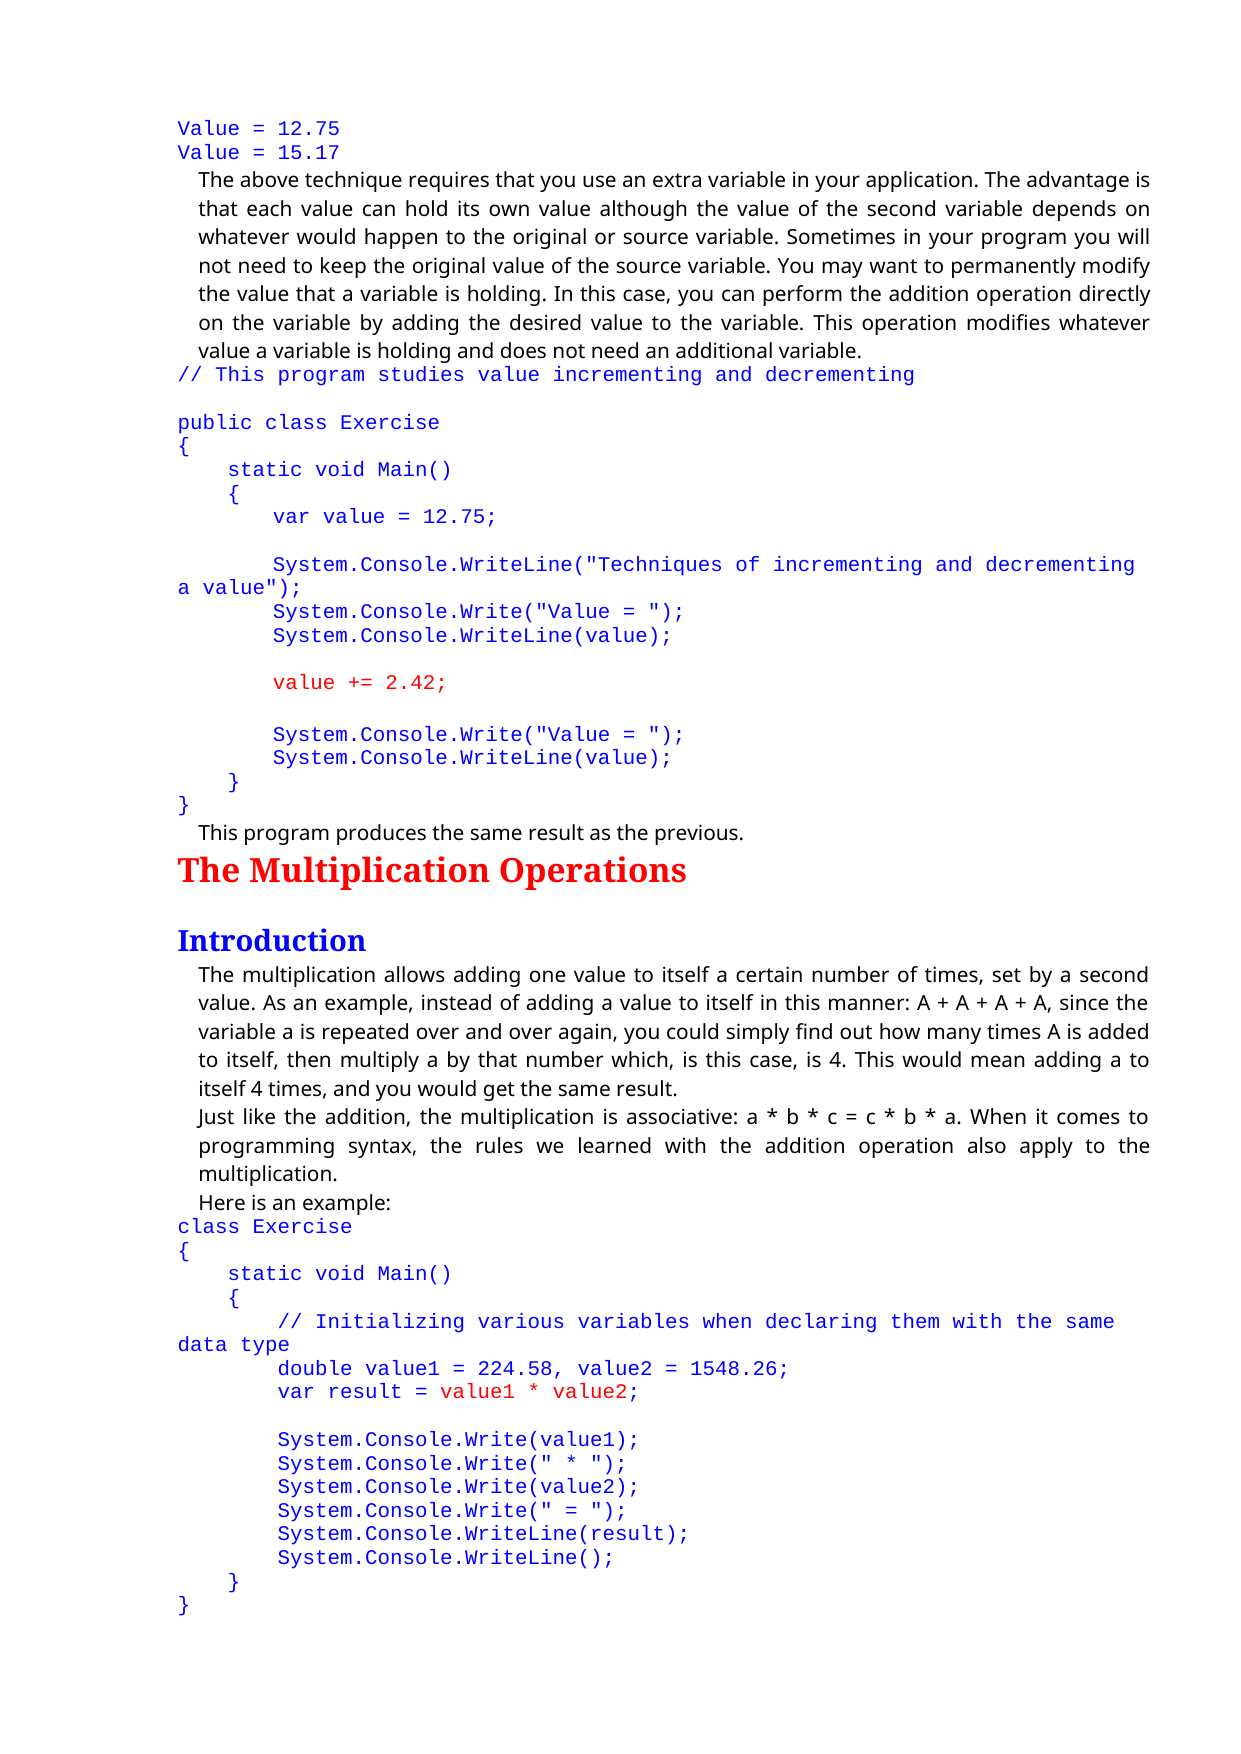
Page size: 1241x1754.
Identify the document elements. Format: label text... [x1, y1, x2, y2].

text System.Console.WriteLine(value); [177, 747, 1152, 771]
text { [177, 435, 1152, 459]
text System.Console.Write("Value = "); [177, 601, 1152, 624]
text var value = 12.75; [177, 506, 1152, 530]
text } [177, 1594, 1152, 1618]
text The multiplication allows adding one value to itself a certain number of times, set by a second value. As an example, instead of adding a value to itself in this manner: A + A + A + A, since the variable a is repeated over and over again, you could simply find out how many times A is added to itself, then multiply a by that number which, is this case, is 4. This would mean adding a to itself 4 times, and you would get the same result. [198, 960, 1152, 1102]
text System.Console.Write("Value = "); [177, 723, 1152, 747]
text The above technique requires that you use an extra variable in your application. The advantage is that each value can hold its own value although the value of the second variable depends on whatever would happen to the original or source variable. Sometimes in your program you will not need to keep the original value of the source variable. You may want to permanently modify the value that a variable is holding. In this case, you can perform the addition operation directly on the variable by adding the desired value to the variable. This operation modifies whatever value a variable is holding and does not need an additional variable. [198, 165, 1152, 364]
text value += 2.42; [177, 672, 1152, 696]
text static void Main() [177, 459, 1152, 483]
text } [177, 771, 1152, 794]
text Just like the addition, the multiplication is associative: a * b * c = c * b * a. When it comes to programming syntax, the rules we learned with the addition operation also apply to the multiplication. [198, 1102, 1152, 1188]
text System.Console.WriteLine(value); [177, 624, 1152, 648]
text System.Console.WriteLine(result); [177, 1523, 1152, 1547]
table_header Introduction [177, 920, 1152, 960]
text } [177, 1571, 1152, 1594]
text double value1 = 224.58, value2 = 1548.26; [177, 1358, 1152, 1382]
text var result = value1 * value2; [177, 1382, 1152, 1405]
text public class Exercise [177, 412, 1152, 435]
text Here is an example: [198, 1188, 1152, 1216]
text System.Console.Write(value1); [177, 1429, 1152, 1452]
text class Exercise [177, 1216, 1152, 1240]
text // This program studies value incrementing and decrementing [177, 364, 1152, 388]
text Value = 15.17 [177, 142, 1152, 165]
text { [177, 1240, 1152, 1263]
text System.Console.WriteLine("Techniques of incrementing and decrementing a value"); [177, 554, 1152, 601]
text Value = 12.75 [177, 118, 1152, 142]
text } [177, 794, 1152, 818]
text // Initializing various variables when declaring them with the same data type [177, 1311, 1152, 1358]
text { [177, 1287, 1152, 1311]
text System.Console.WriteLine(); [177, 1547, 1152, 1571]
text This program produces the same result as the previous. [198, 818, 1152, 847]
text static void Main() [177, 1263, 1152, 1287]
table_header The Multiplication Operations [177, 847, 1152, 892]
text System.Console.Write(" * "); [177, 1452, 1152, 1476]
text { [177, 483, 1152, 506]
text System.Console.Write(" = "); [177, 1500, 1152, 1523]
text System.Console.Write(value2); [177, 1476, 1152, 1500]
